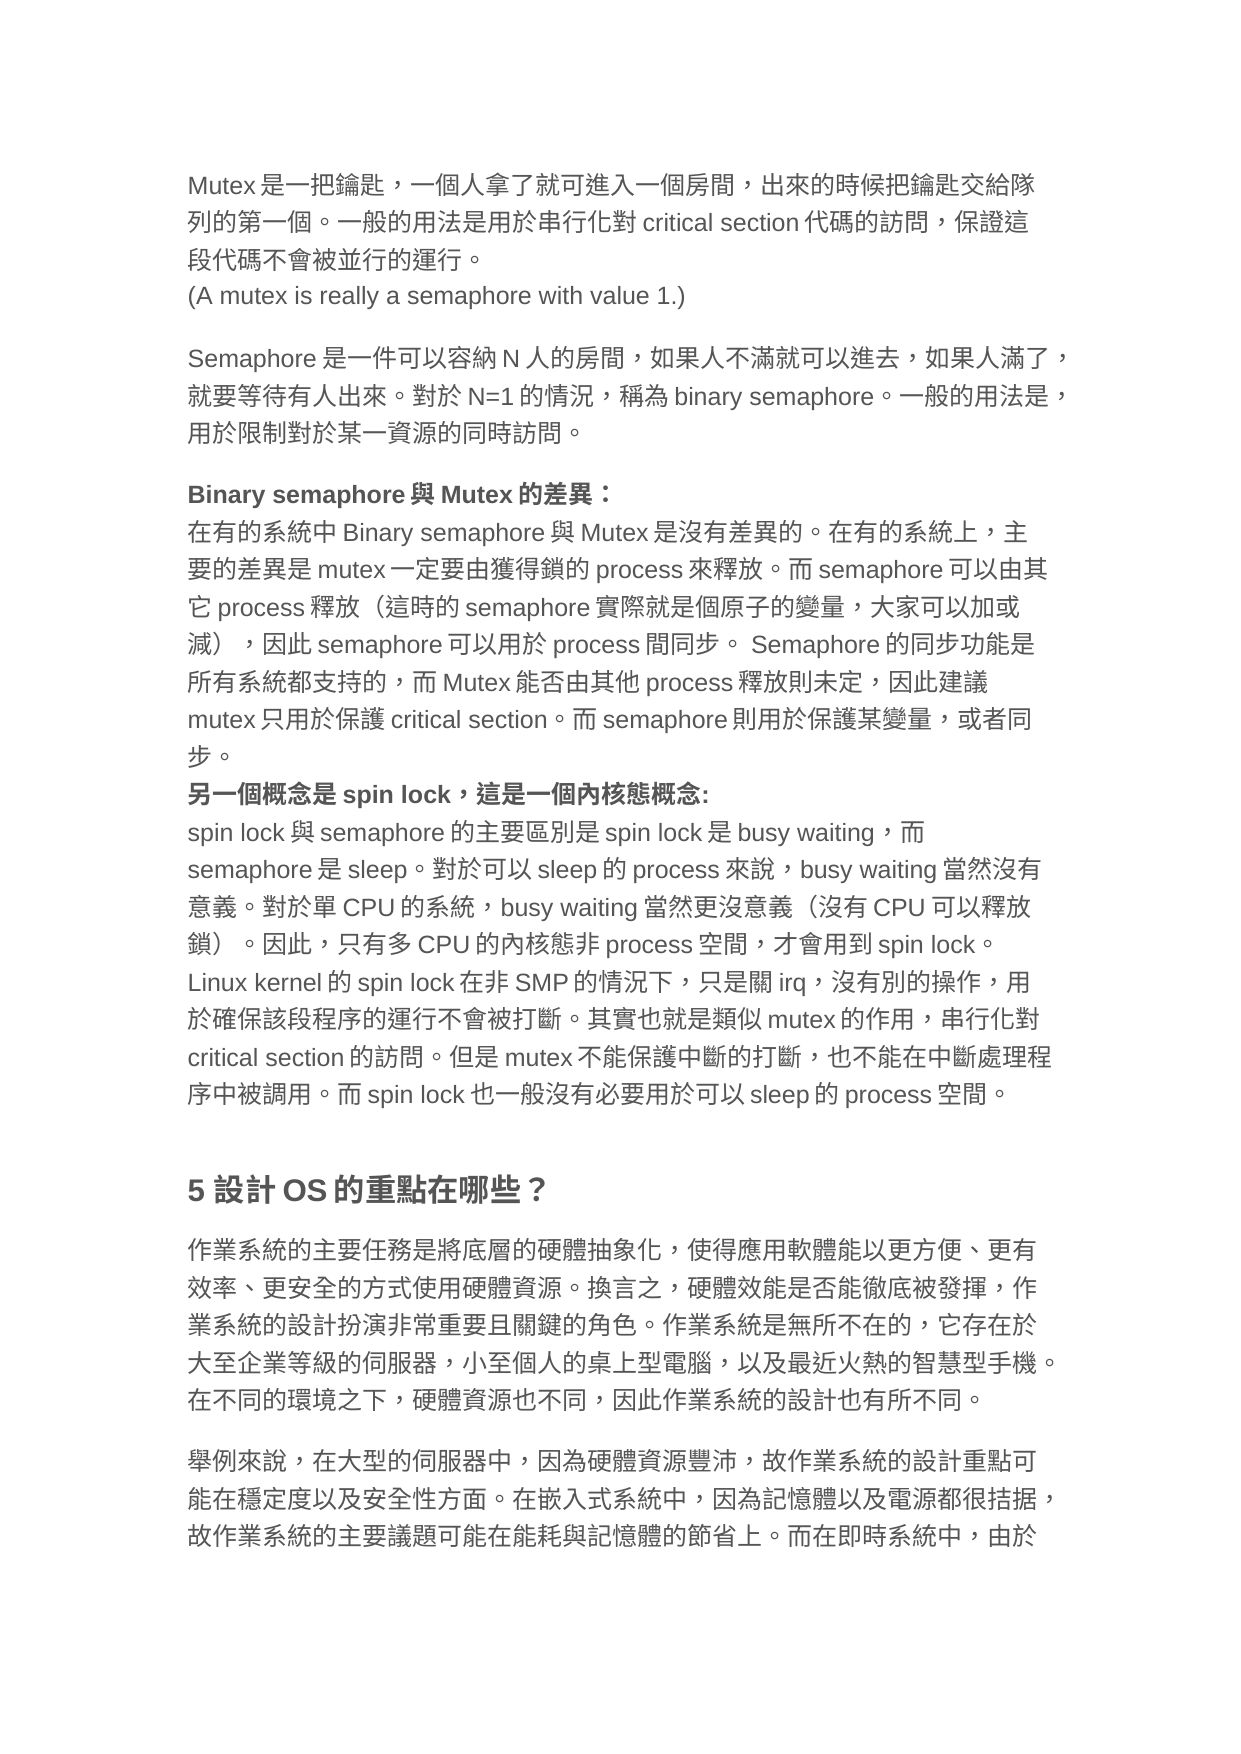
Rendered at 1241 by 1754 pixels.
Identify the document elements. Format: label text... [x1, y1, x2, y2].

text Mutex是一把鑰匙，一個人拿了就可進入一個房間，出來的時候把鑰匙交給隊列的第一個。一般的用法是用於串行化對critical section代碼的訪問，保證這段代碼不會被並行的運行。 (A mutex is really a semaphore with value 1.) [187, 164, 1053, 314]
text 另一個概念是spin lock，這是一個內核態概念: spin lock與semaphore的主要區別是spin lock是busy waiting，而semaphore是sleep。對於可以sleep的process來說，busy waiting當然沒有意義。對於單CPU的系統，busy waiting當然更沒意義（沒有CPU可以釋放鎖）。因此，只有多CPU的內核態非process空間，才會用到spin lock。 Linux kernel的spin lock在非SMP的情況下，只是關irq，沒有別的操作，用於確保該段程序的運行不會被打斷。其實也就是類似mutex的作用，串行化對critical section的訪問。但是mutex不能保護中斷的打斷，也不能在中斷處理程序中被調用。而spin lock也一般沒有必要用於可以sleep的process空間。 [187, 774, 1053, 1111]
text Semaphore是一件可以容納N人的房間，如果人不滿就可以進去，如果人滿了，就要等待有人出來。對於N=1的情況，稱為binary semaphore。一般的用法是，用於限制對於某一資源的同時訪問。 [187, 338, 1053, 450]
text 5 設計OS的重點在哪些？ [187, 1150, 1053, 1225]
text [187, 1441, 1053, 1553]
text Binary semaphore與Mutex的差異： 在有的系統中Binary semaphore與Mutex是沒有差異的。在有的系統上，主要的差異是mutex一定要由獲得鎖的process來釋放。而semaphore可以由其它process釋放（這時的semaphore實際就是個原子的變量，大家可以加或減），因此semaphore可以用於process間同步。 Semaphore的同步功能是所有系統都支持的，而Mutex能否由其他process釋放則未定，因此建議mutex只用於保護critical section。而semaphore則用於保護某變量，或者同步。 [187, 474, 1053, 774]
text 作業系統的主要任務是將底層的硬體抽象化，使得應用軟體能以更方便、更有效率、更安全的方式使用硬體資源。換言之，硬體效能是否能徹底被發揮，作業系統的設計扮演非常重要且關鍵的角色。作業系統是無所不在的，它存在於大至企業等級的伺服器，小至個人的桌上型電腦，以及最近火熱的智慧型手機。在不同的環境之下，硬體資源也不同，因此作業系統的設計也有所不同。 [187, 1230, 1053, 1418]
